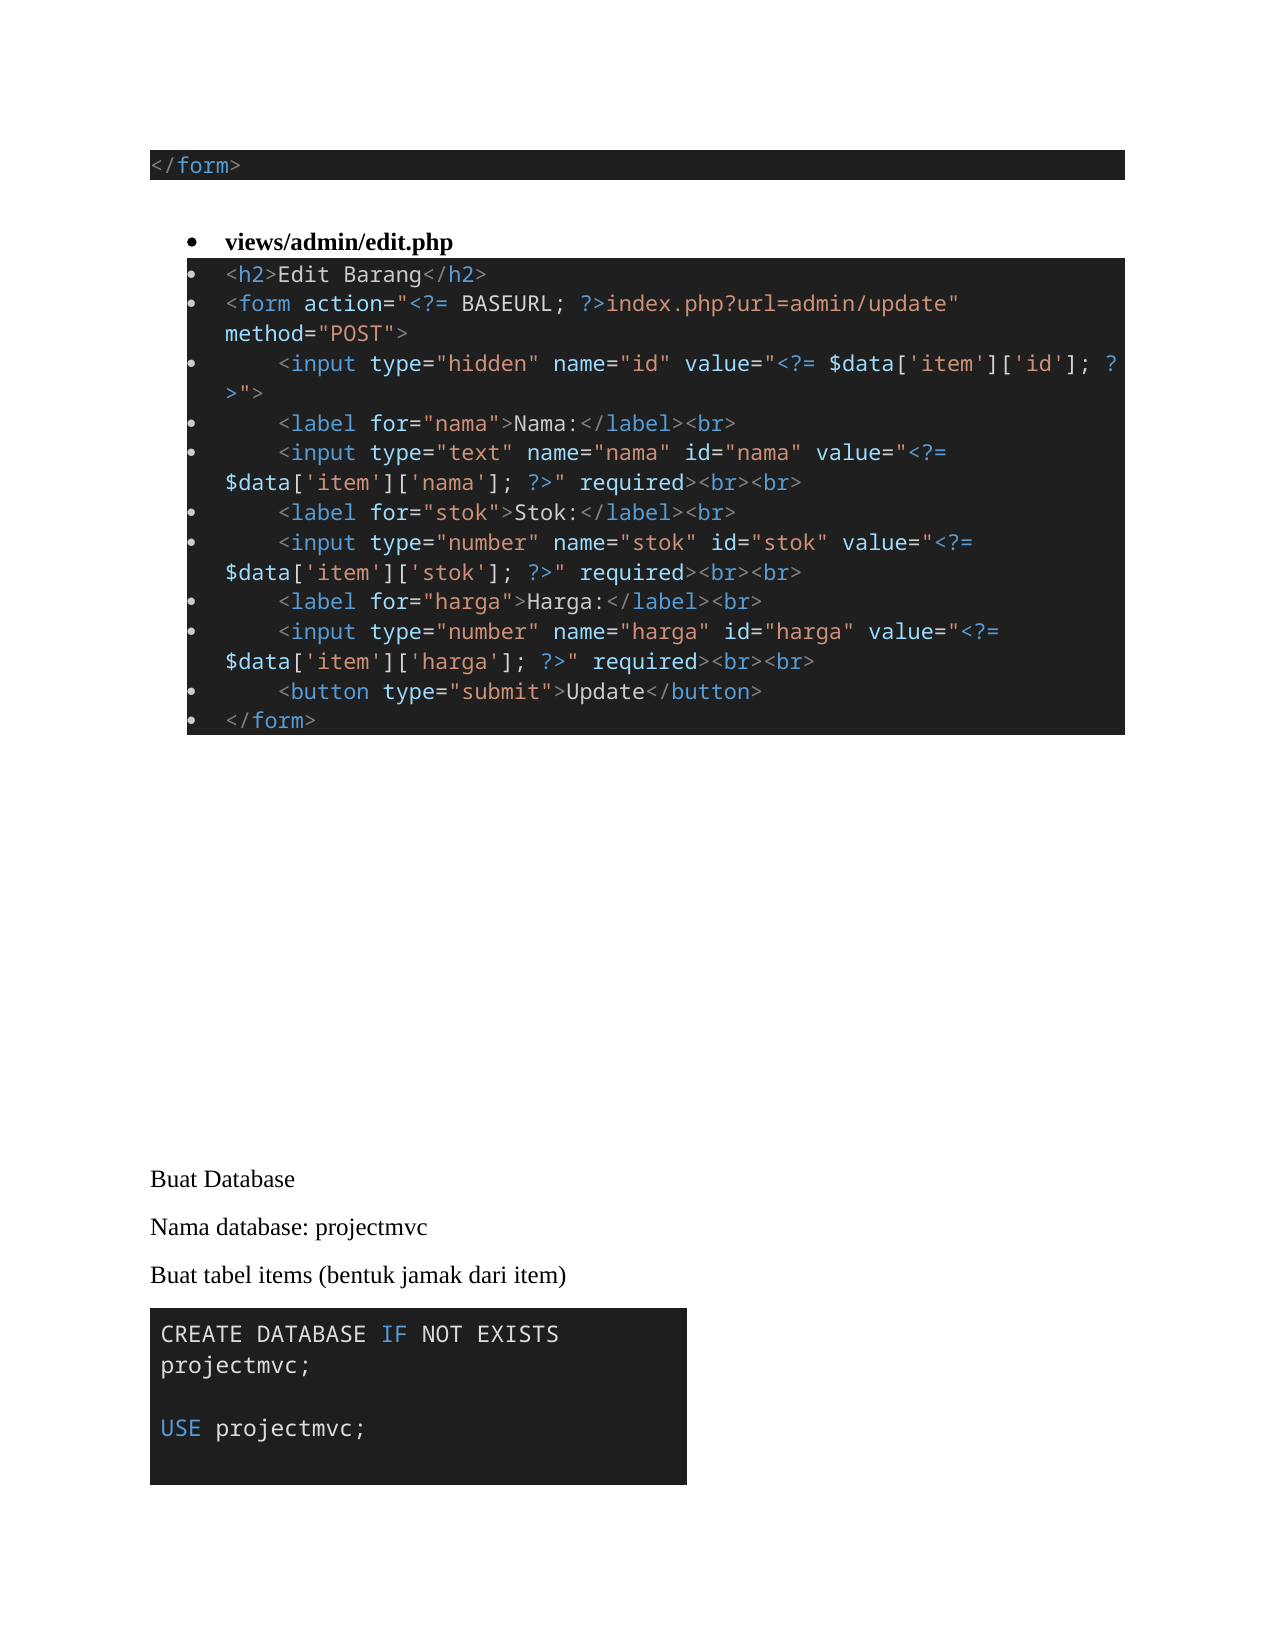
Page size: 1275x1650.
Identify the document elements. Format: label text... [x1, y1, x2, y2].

list <h2>Edit Barang</h2> [187, 258, 1125, 288]
text Buat Database [150, 1164, 1125, 1193]
list views/admin/edit.php [187, 227, 1125, 256]
text Buat tabel items (bentuk jamak dari item) [150, 1260, 1125, 1289]
text Nama database: projectmvc [150, 1212, 1125, 1241]
list <input type="number" name="stok" id="stok" value="<?= $data['item']['stok']; ?>" required><br><br> [187, 527, 1125, 586]
list <input type="number" name="harga" id="harga" value="<?= $data['item']['harga']; ?>" required><br><br> [187, 616, 1125, 676]
list <label for="harga">Harga:</label><br> [187, 586, 1125, 616]
list <input type="hidden" name="id" value="<?= $data['item']['id']; ?>"> [187, 348, 1125, 407]
list <input type="text" name="nama" id="nama" value="<?= $data['item']['nama']; ?>" required><br><br> [187, 437, 1125, 497]
list <label for="nama">Nama:</label><br> [187, 407, 1125, 437]
list <button type="submit">Update</button> [187, 676, 1125, 705]
list <form action="<?= BASEURL; ?>index.php?url=admin/update" method="POST"> [187, 288, 1125, 348]
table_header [150, 1308, 687, 1485]
list <label for="stok">Stok:</label><br> [187, 497, 1125, 527]
list </form> [187, 705, 1125, 735]
text </form> [150, 150, 1125, 180]
